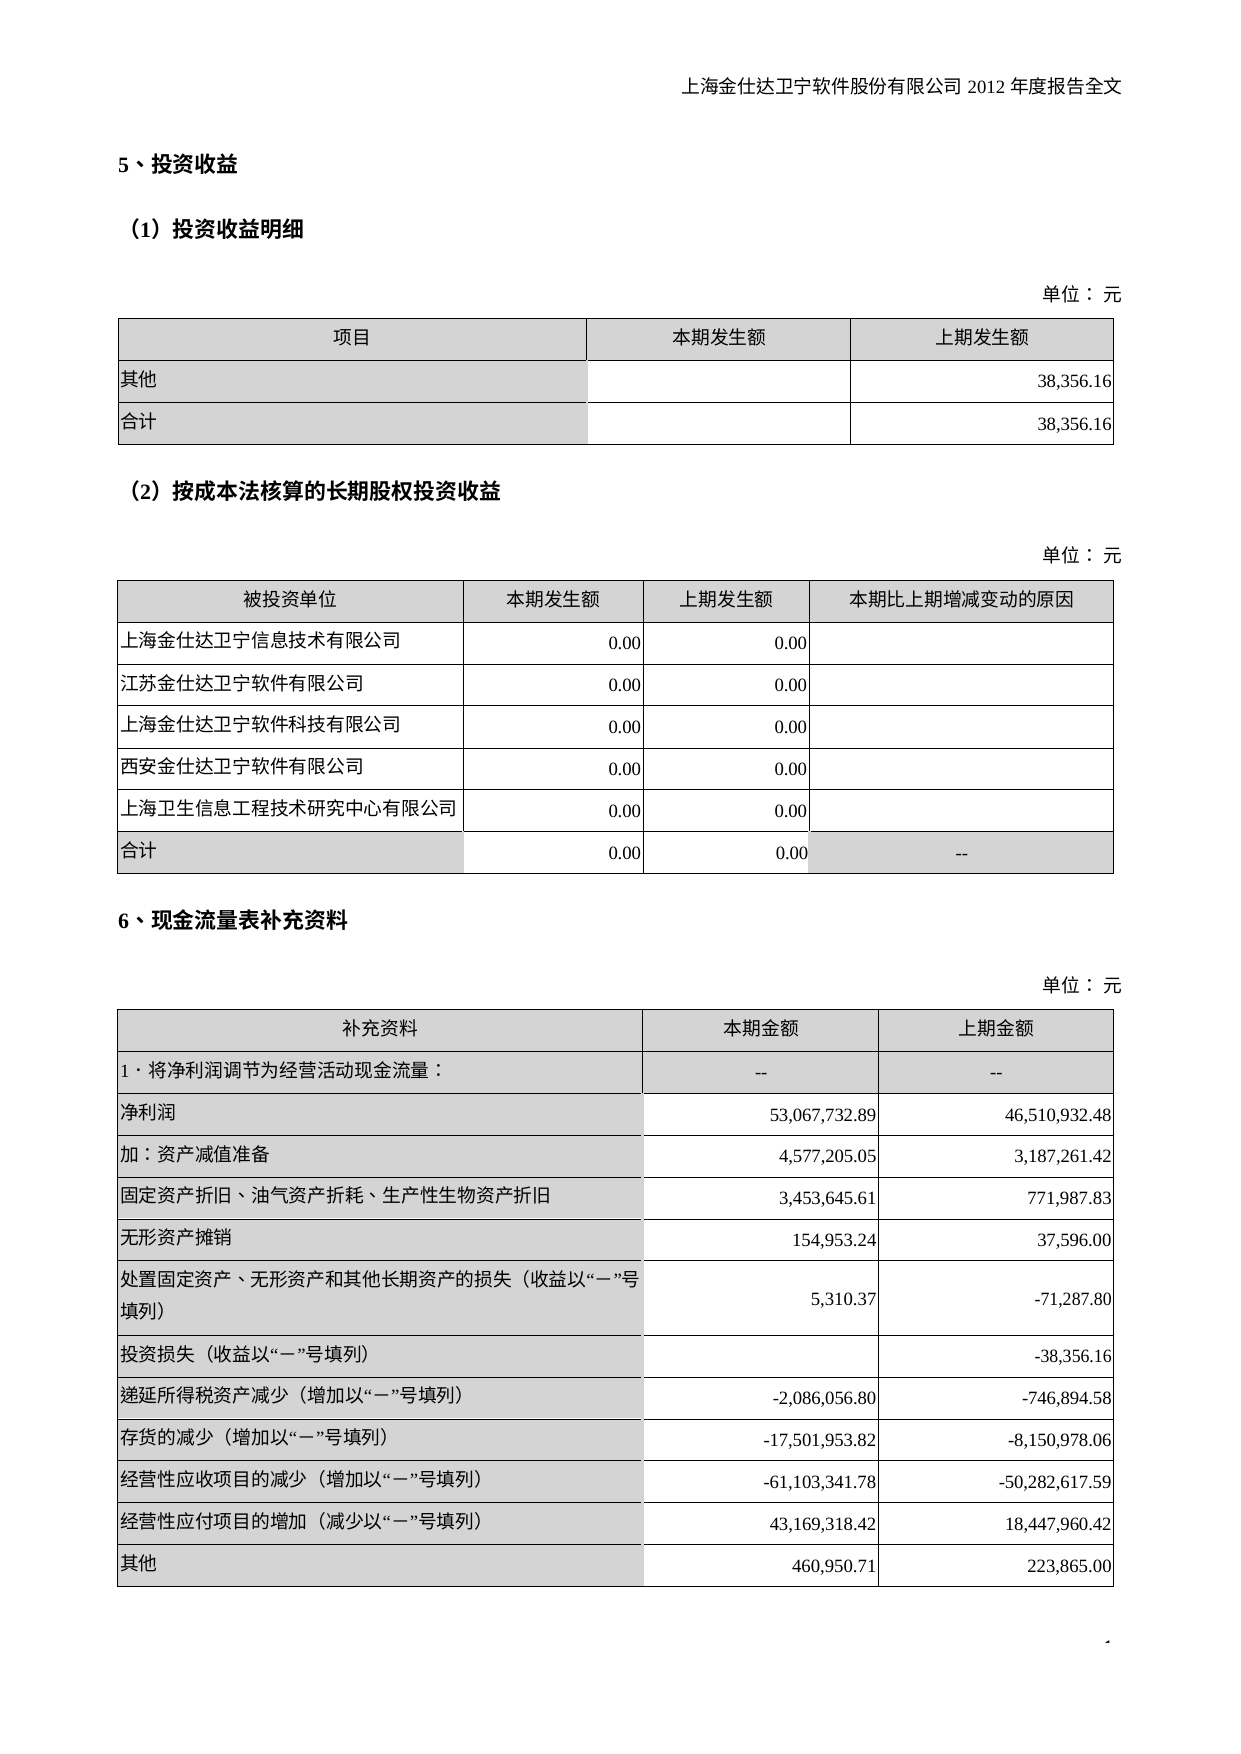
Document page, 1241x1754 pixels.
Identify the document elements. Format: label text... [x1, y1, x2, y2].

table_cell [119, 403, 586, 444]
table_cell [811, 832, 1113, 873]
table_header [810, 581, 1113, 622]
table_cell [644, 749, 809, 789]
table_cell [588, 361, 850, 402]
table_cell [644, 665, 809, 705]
text 单位： 元 [102, 543, 1122, 568]
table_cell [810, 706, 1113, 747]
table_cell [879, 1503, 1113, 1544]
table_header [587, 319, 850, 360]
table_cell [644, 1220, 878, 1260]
subtitle 6、现金流量表补充资料 [118, 905, 1138, 935]
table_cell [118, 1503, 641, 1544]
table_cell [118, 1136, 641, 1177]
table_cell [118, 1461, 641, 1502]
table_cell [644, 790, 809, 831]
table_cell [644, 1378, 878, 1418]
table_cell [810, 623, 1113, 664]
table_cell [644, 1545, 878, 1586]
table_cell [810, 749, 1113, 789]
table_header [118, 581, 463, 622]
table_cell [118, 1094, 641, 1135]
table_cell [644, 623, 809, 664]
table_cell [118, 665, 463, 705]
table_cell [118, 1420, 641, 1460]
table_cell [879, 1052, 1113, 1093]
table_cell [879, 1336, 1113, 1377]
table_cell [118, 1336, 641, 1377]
subtitle 5、投资收益 [118, 149, 1138, 179]
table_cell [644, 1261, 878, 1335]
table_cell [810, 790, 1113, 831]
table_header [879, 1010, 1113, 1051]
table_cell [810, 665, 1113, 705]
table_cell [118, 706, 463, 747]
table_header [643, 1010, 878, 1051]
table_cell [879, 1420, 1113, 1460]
subtitle （1）投资收益明细 [118, 214, 1138, 244]
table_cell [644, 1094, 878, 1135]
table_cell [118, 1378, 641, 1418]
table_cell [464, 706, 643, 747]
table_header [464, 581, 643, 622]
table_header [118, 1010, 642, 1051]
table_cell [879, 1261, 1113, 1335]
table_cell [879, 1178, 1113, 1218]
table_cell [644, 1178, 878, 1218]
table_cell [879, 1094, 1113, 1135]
subtitle （2）按成本法核算的长期股权投资收益 [118, 476, 1138, 506]
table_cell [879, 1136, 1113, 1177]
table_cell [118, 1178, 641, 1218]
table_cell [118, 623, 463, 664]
text 单位： 元 [102, 281, 1122, 306]
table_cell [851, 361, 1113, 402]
text 单位： 元 [102, 972, 1122, 997]
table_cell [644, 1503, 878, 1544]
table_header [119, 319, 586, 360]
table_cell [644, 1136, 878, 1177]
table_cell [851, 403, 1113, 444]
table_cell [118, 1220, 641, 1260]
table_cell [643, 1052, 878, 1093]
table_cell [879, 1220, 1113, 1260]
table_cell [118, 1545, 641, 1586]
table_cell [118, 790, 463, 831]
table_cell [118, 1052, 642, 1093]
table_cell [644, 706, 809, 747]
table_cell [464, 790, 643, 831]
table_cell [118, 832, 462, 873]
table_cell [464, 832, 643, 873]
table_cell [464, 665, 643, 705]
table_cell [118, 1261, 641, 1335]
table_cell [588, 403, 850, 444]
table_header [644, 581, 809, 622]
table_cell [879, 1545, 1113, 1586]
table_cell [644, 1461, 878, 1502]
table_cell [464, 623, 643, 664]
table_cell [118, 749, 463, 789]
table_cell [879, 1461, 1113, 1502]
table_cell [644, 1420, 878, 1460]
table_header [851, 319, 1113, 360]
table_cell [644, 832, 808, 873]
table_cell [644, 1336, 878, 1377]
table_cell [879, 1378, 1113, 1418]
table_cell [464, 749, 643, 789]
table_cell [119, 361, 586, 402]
